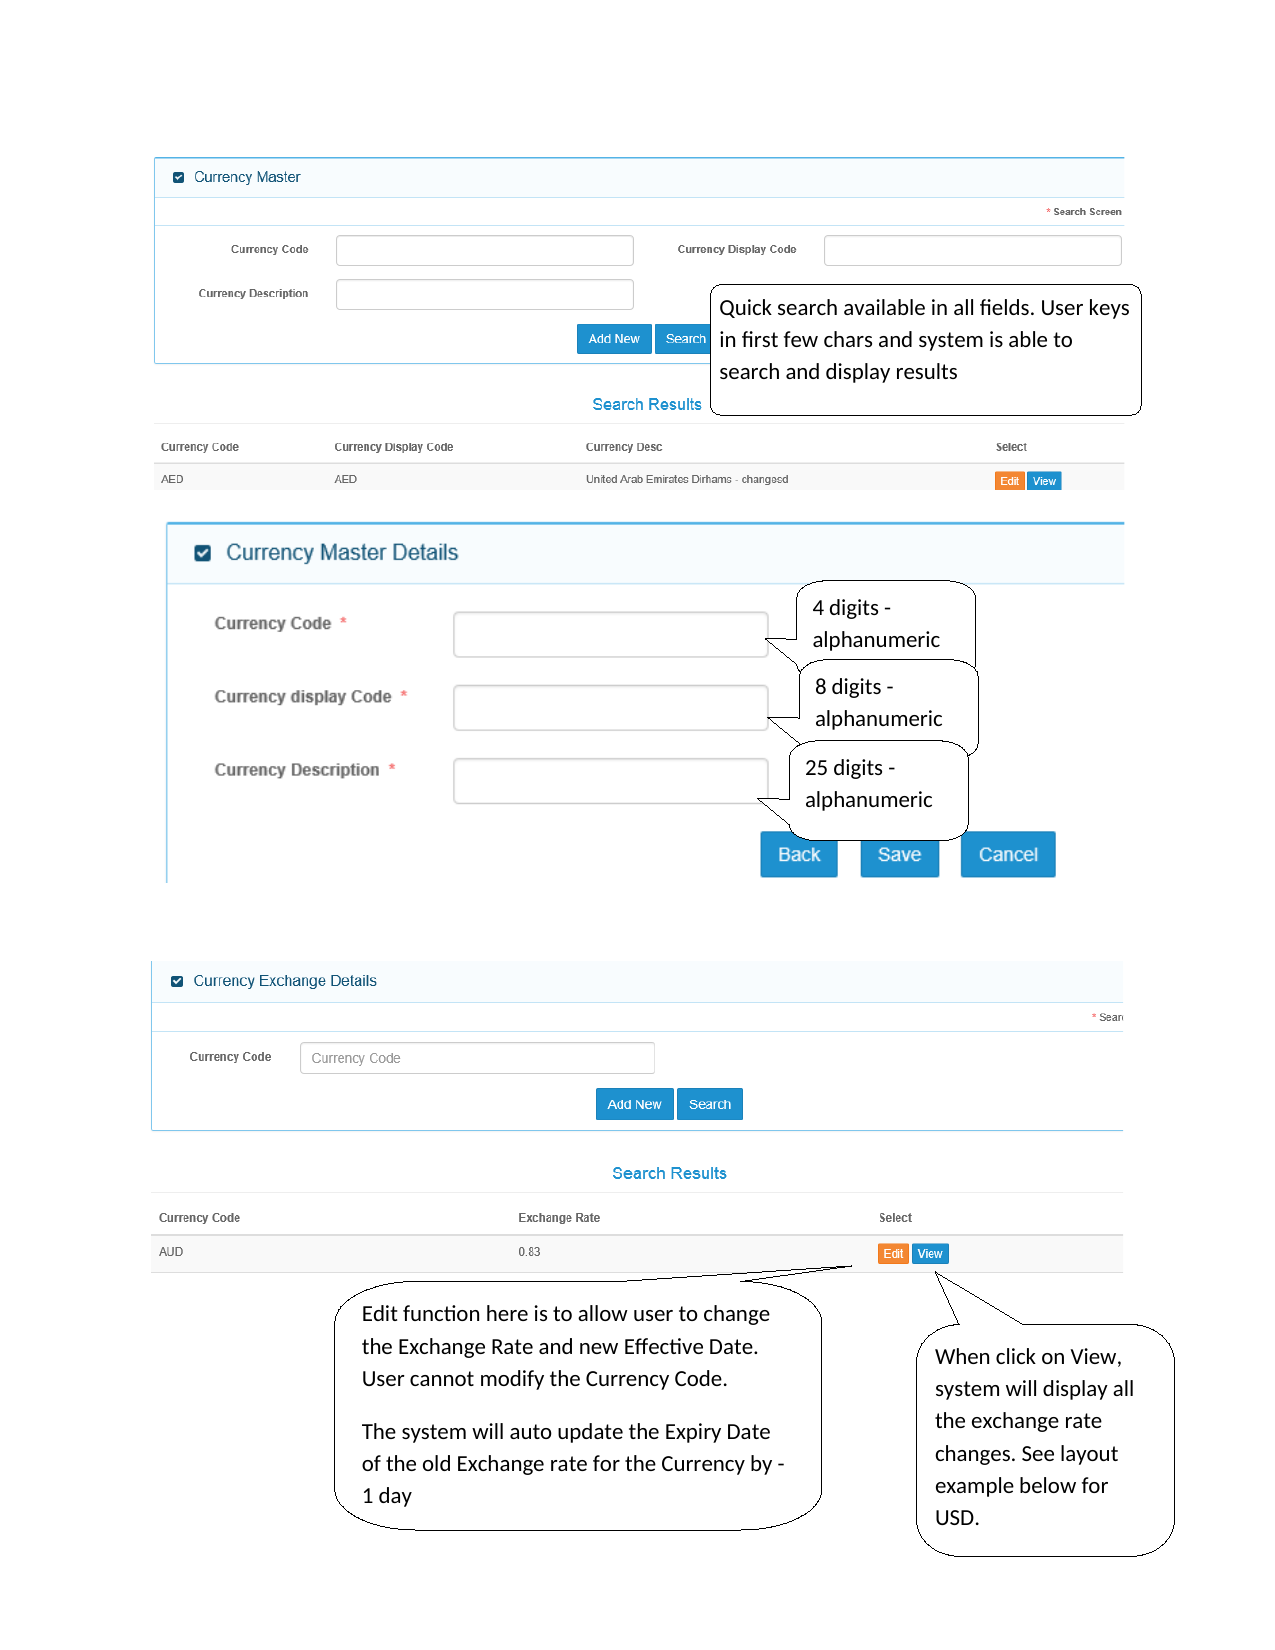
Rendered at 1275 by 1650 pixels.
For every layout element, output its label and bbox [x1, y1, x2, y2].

picture [150, 514, 1125, 883]
picture [150, 150, 1125, 490]
picture [150, 961, 1124, 1279]
